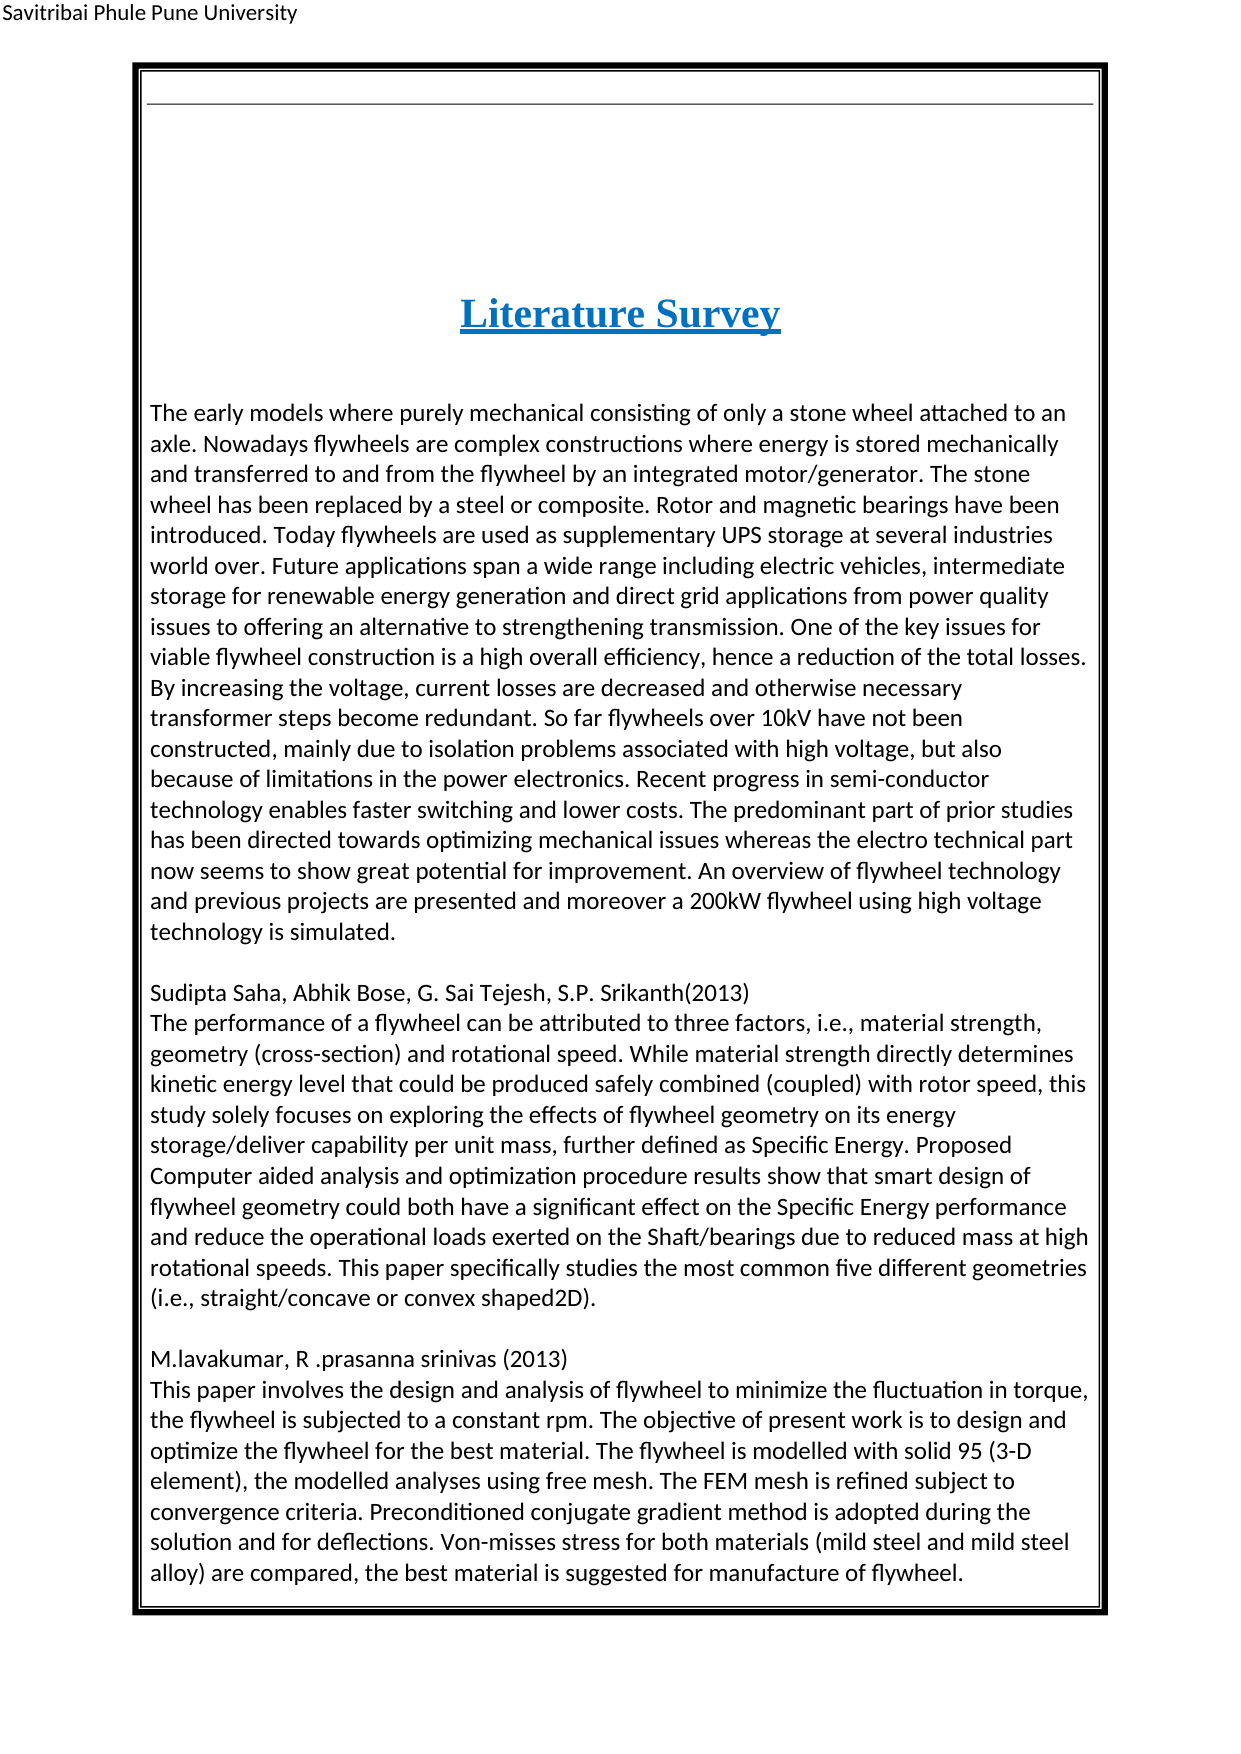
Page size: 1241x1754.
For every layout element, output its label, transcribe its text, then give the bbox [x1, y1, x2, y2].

text M.lavakumar, R .prasanna srinivas (2013) [150, 1343, 1103, 1374]
subtitle Literature Survey [339, 288, 901, 336]
text This paper involves the design and analysis of flywheel to minimize the fluctuation in torque, the flywheel is subjected to a constant rpm. The objective of present work is to design and optimize the flywheel for the best material. The flywheel is modelled with solid 95 (3-D element), the modelled analyses using free mesh. The FEM mesh is refined subject to convergence criteria. Preconditioned conjugate gradient method is adopted during the solution and for deflections. Von-misses stress for both materials (mild steel and mild steel alloy) are compared, the best material is suggested for manufacture of flywheel. [150, 1374, 1092, 1588]
text Sudipta Saha, Abhik Bose, G. Sai Tejesh, S.P. Srikanth(2013) [150, 977, 1103, 1008]
text The performance of a flywheel can be attributed to three factors, i.e., material strength, geometry (cross-section) and rotational speed. While material strength directly determines kinetic energy level that could be produced safely combined (coupled) with rotor speed, this study solely focuses on exploring the effects of flywheel geometry on its energy storage/deliver capability per unit mass, further defined as Specific Energy. Proposed Computer aided analysis and optimization procedure results show that smart design of flywheel geometry could both have a significant effect on the Specific Energy performance and reduce the operational loads exerted on the Shaft/bearings due to reduced mass at high rotational speeds. This paper specifically studies the most common five different geometries (i.e., straight/concave or convex shaped2D). [150, 1008, 1092, 1313]
text The early models where purely mechanical consisting of only a stone wheel attached to an axle. Nowadays flywheels are complex constructions where energy is stored mechanically and transferred to and from the flywheel by an integrated motor/generator. The stone wheel has been replaced by a steel or composite. Rotor and magnetic bearings have been introduced. Today flywheels are used as supplementary UPS storage at several industries world over. Future applications span a wide range including electric vehicles, intermediate storage for renewable energy generation and direct grid applications from power quality issues to offering an alternative to strengthening transmission. One of the key issues for viable flywheel construction is a high overall efficiency, hence a reduction of the total losses. By increasing the voltage, current losses are decreased and otherwise necessary transformer steps become redundant. So far flywheels over 10kV have not been constructed, mainly due to isolation problems associated with high voltage, but also because of limitations in the power electronics. Recent progress in semi-conductor technology enables faster switching and lower costs. The predominant part of prior studies has been directed towards optimizing mechanical issues whereas the electro technical part now seems to show great potential for improvement. An overview of flywheel technology and previous projects are presented and moreover a 200kW flywheel using high voltage technology is simulated. [150, 397, 1089, 947]
